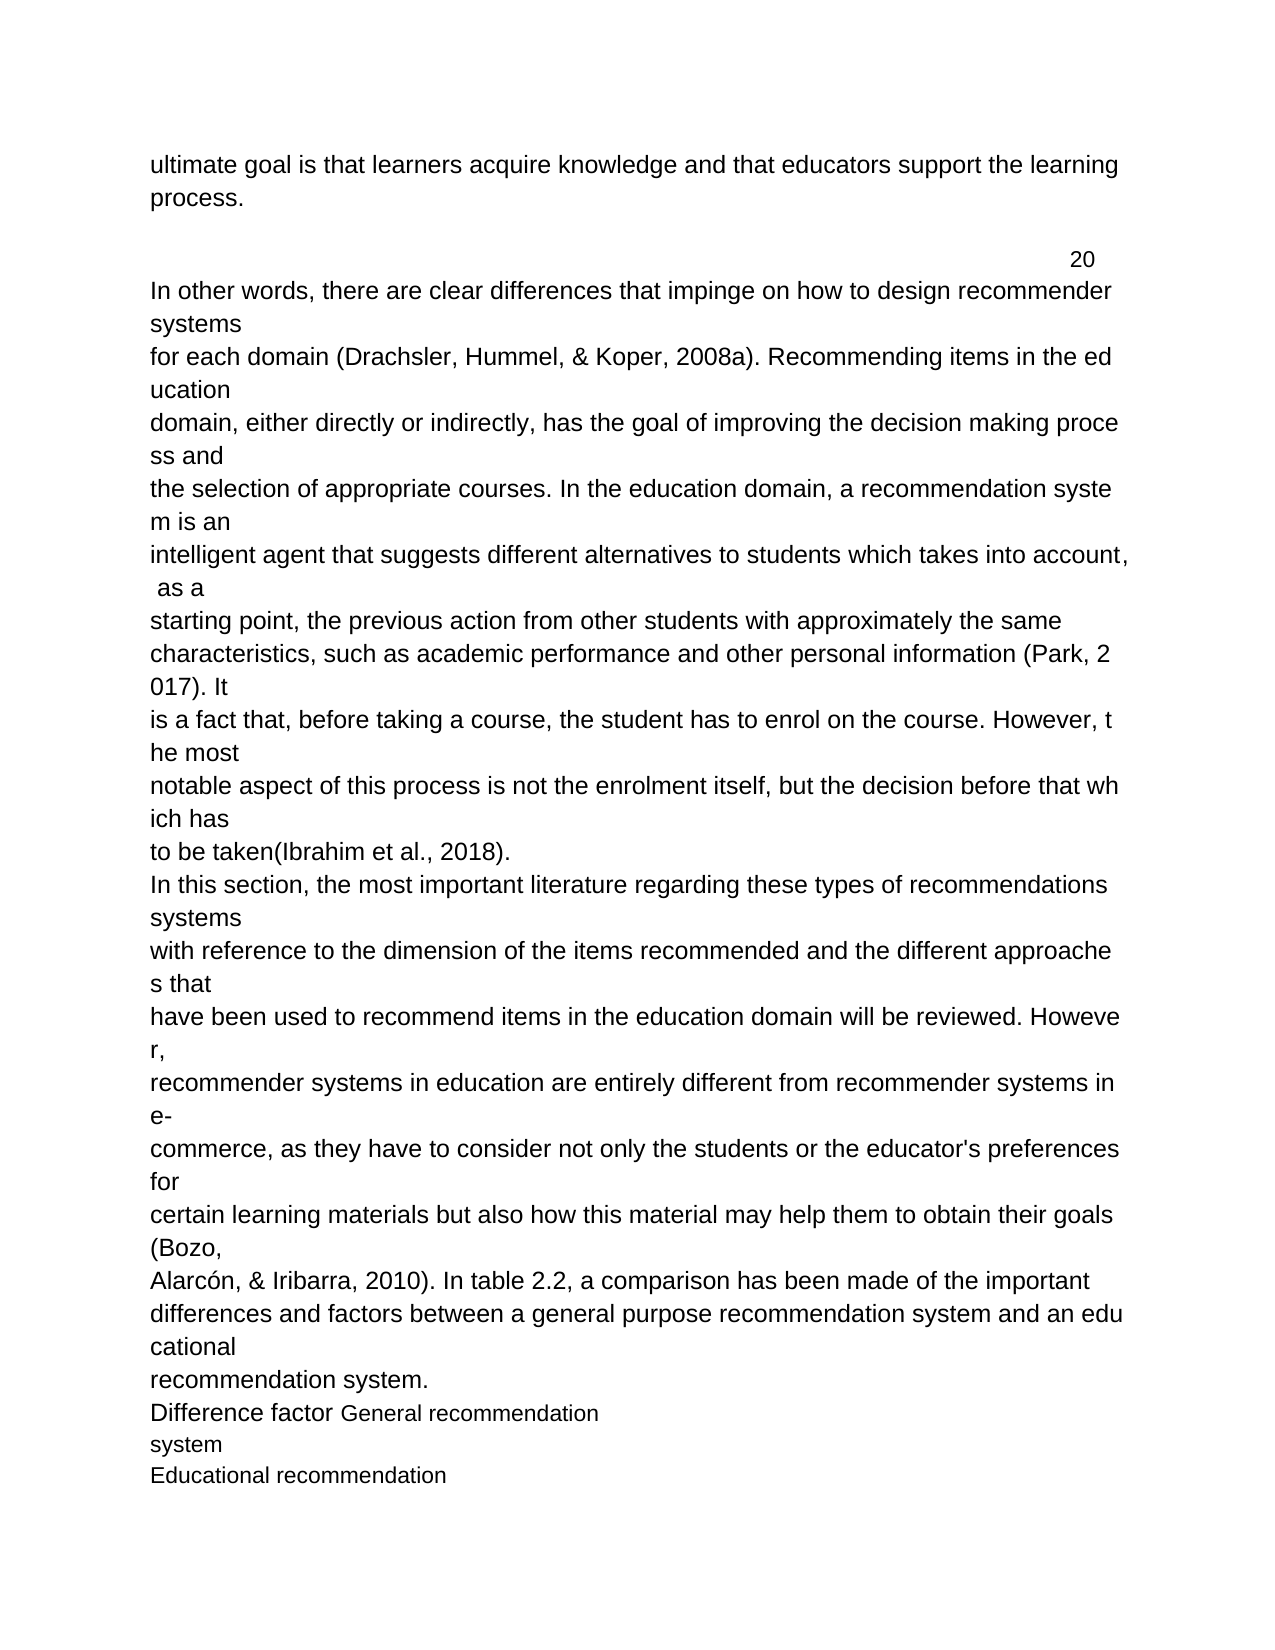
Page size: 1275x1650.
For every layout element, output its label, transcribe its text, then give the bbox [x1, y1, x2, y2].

text notable aspect of this process is not the enrolment itself, but the decision before that which has [150, 771, 1125, 833]
text Educational recommendation [150, 1462, 1125, 1488]
text intelligent agent that suggests different alternatives to students which takes into account, as a [150, 540, 1125, 602]
text In other words, there are clear differences that impinge on how to design recommender systems [150, 276, 1125, 337]
text commerce, as they have to consider not only the students or the educator's preferences for [150, 1134, 1125, 1196]
text recommendation system. [150, 1365, 1125, 1394]
text differences and factors between a general purpose recommendation system and an educational [150, 1299, 1125, 1361]
text Difference factor General recommendation [150, 1398, 1125, 1427]
text domain, either directly or indirectly, has the goal of improving the decision making process and [150, 408, 1125, 469]
text recommender systems in education are entirely different from recommender systems in e- [150, 1068, 1125, 1130]
text 20 [1069, 246, 1128, 272]
text to be taken(Ibrahim et al., 2018). [150, 837, 1125, 866]
text with reference to the dimension of the items recommended and the different approaches that [150, 936, 1125, 998]
text In this section, the most important literature regarding these types of recommendations systems [150, 870, 1125, 932]
text the selection of appropriate courses. In the education domain, a recommendation system is an [150, 474, 1125, 536]
text characteristics, such as academic performance and other personal information (Park, 2017). It [150, 639, 1125, 701]
text starting point, the previous action from other students with approximately the same [150, 606, 1125, 635]
text is a fact that, before taking a course, the student has to enrol on the course. However, the most [150, 705, 1125, 767]
text certain learning materials but also how this material may help them to obtain their goals (Bozo, [150, 1200, 1125, 1262]
text ultimate goal is that learners acquire knowledge and that educators support the learning process. [150, 150, 1127, 212]
text have been used to recommend items in the education domain will be reviewed. However, [150, 1002, 1125, 1064]
text for each domain (Drachsler, Hummel, & Koper, 2008a). Recommending items in the education [150, 342, 1125, 403]
text system [150, 1431, 1125, 1458]
text Alarcón, & Iribarra, 2010). In table 2.2, a comparison has been made of the important [150, 1266, 1125, 1295]
